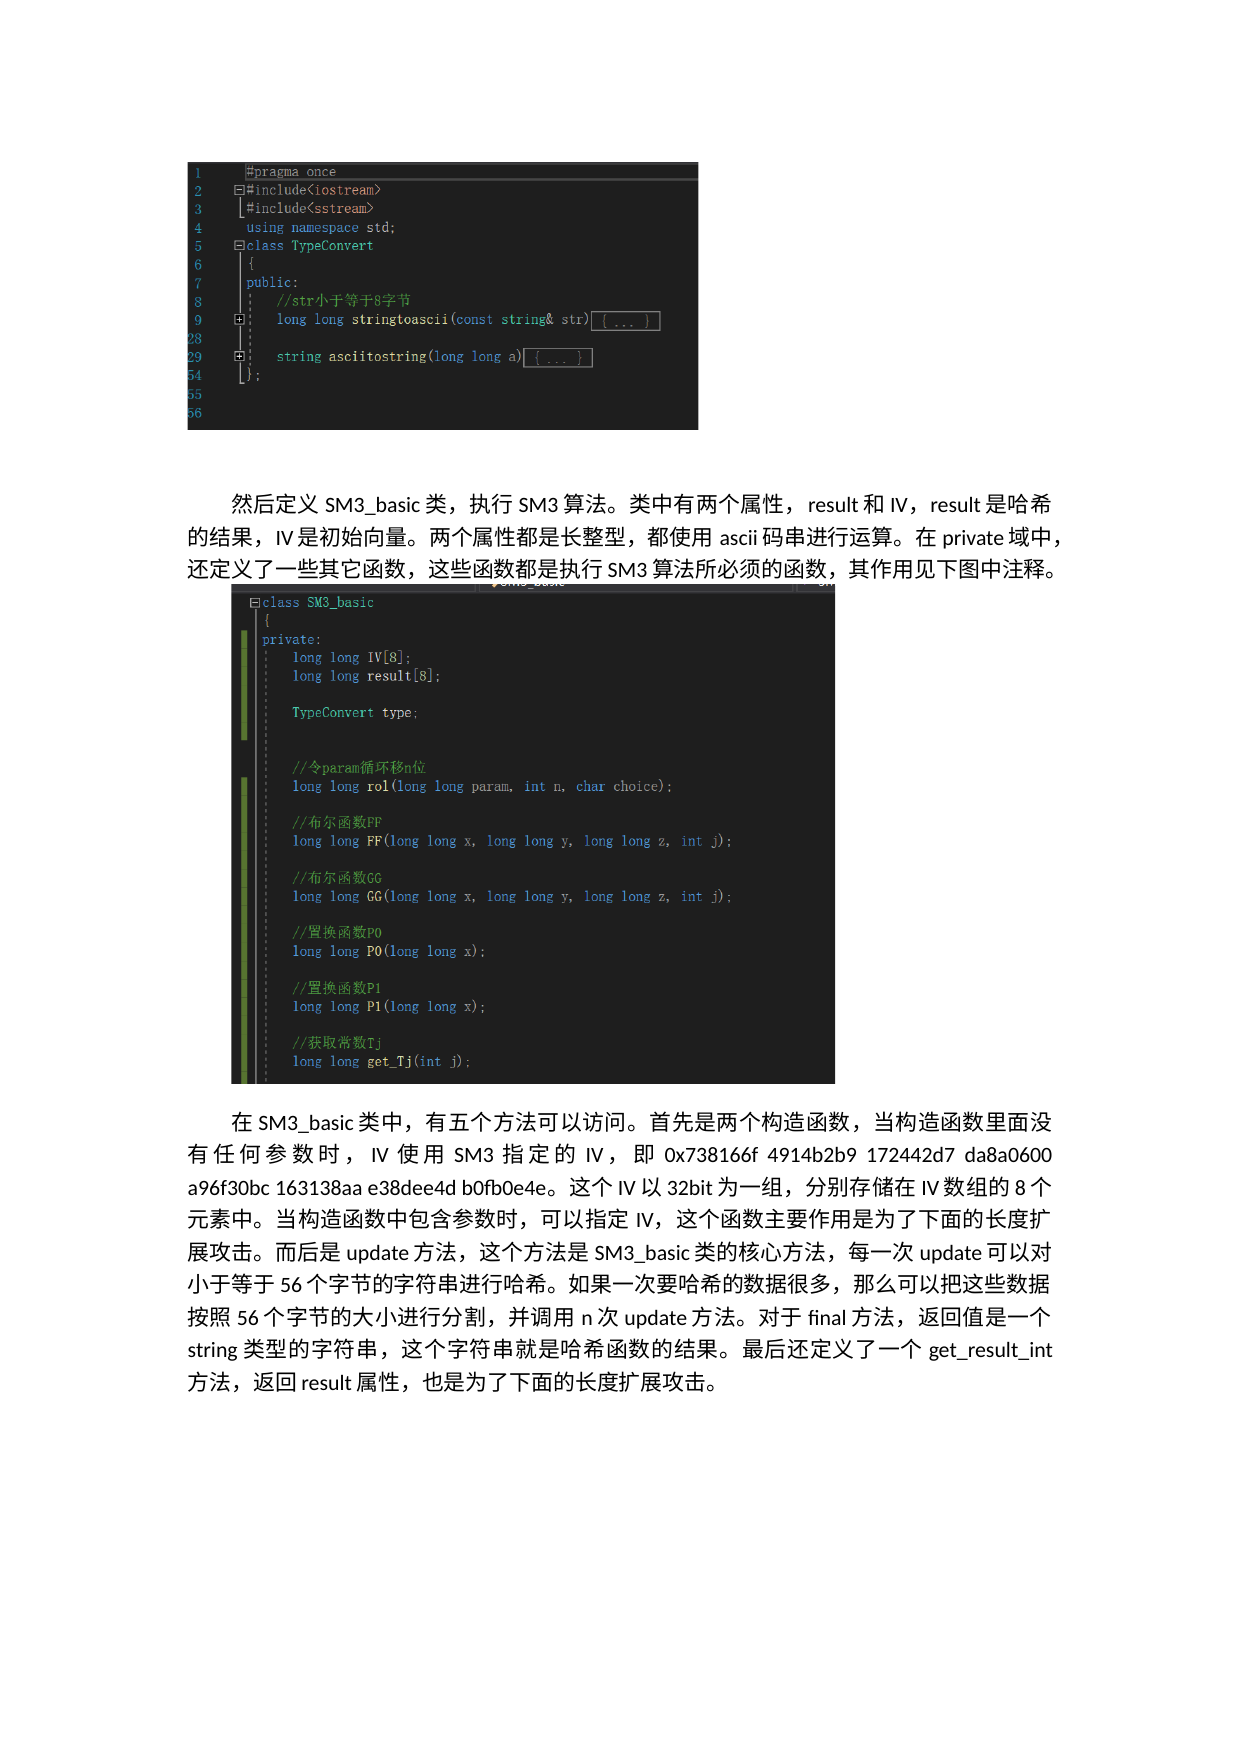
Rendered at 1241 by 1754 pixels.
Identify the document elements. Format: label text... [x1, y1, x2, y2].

text 然后定义SM3_basic类，执行SM3算法。类中有两个属性，result和IV，result是哈希的结果，IV是初始向量。两个属性都是长整型，都使用ascii码串进行运算。在private域中，还定义了一些其它函数，这些函数都是执行SM3算法所必须的函数，其作用见下图中注释。 [187, 487, 1053, 584]
picture [231, 584, 836, 1084]
text 在SM3_basic类中，有五个方法可以访问。首先是两个构造函数，当构造函数里面没有任何参数时，IV使用SM3指定的IV，即0x738166f 4914b2b9 172442d7 da8a0600 a96f30bc 163138aa e38dee4d b0fb0e4e。这个IV以32bit为一组，分别存储在IV数组的8个元素中。当构造函数中包含参数时，可以指定IV，这个函数主要作用是为了下面的长度扩展攻击。而后是update方法，这个方法是SM3_basic类的核心方法，每一次update可以对小于等于56个字节的字符串进行哈希。如果一次要哈希的数据很多，那么可以把这些数据按照56个字节的大小进行分割，并调用n次update方法。对于final方法，返回值是一个string类型的字符串，这个字符串就是哈希函数的结果。最后还定义了一个get_result_int方法，返回result属性，也是为了下面的长度扩展攻击。 [187, 1104, 1053, 1397]
picture [187, 162, 699, 430]
